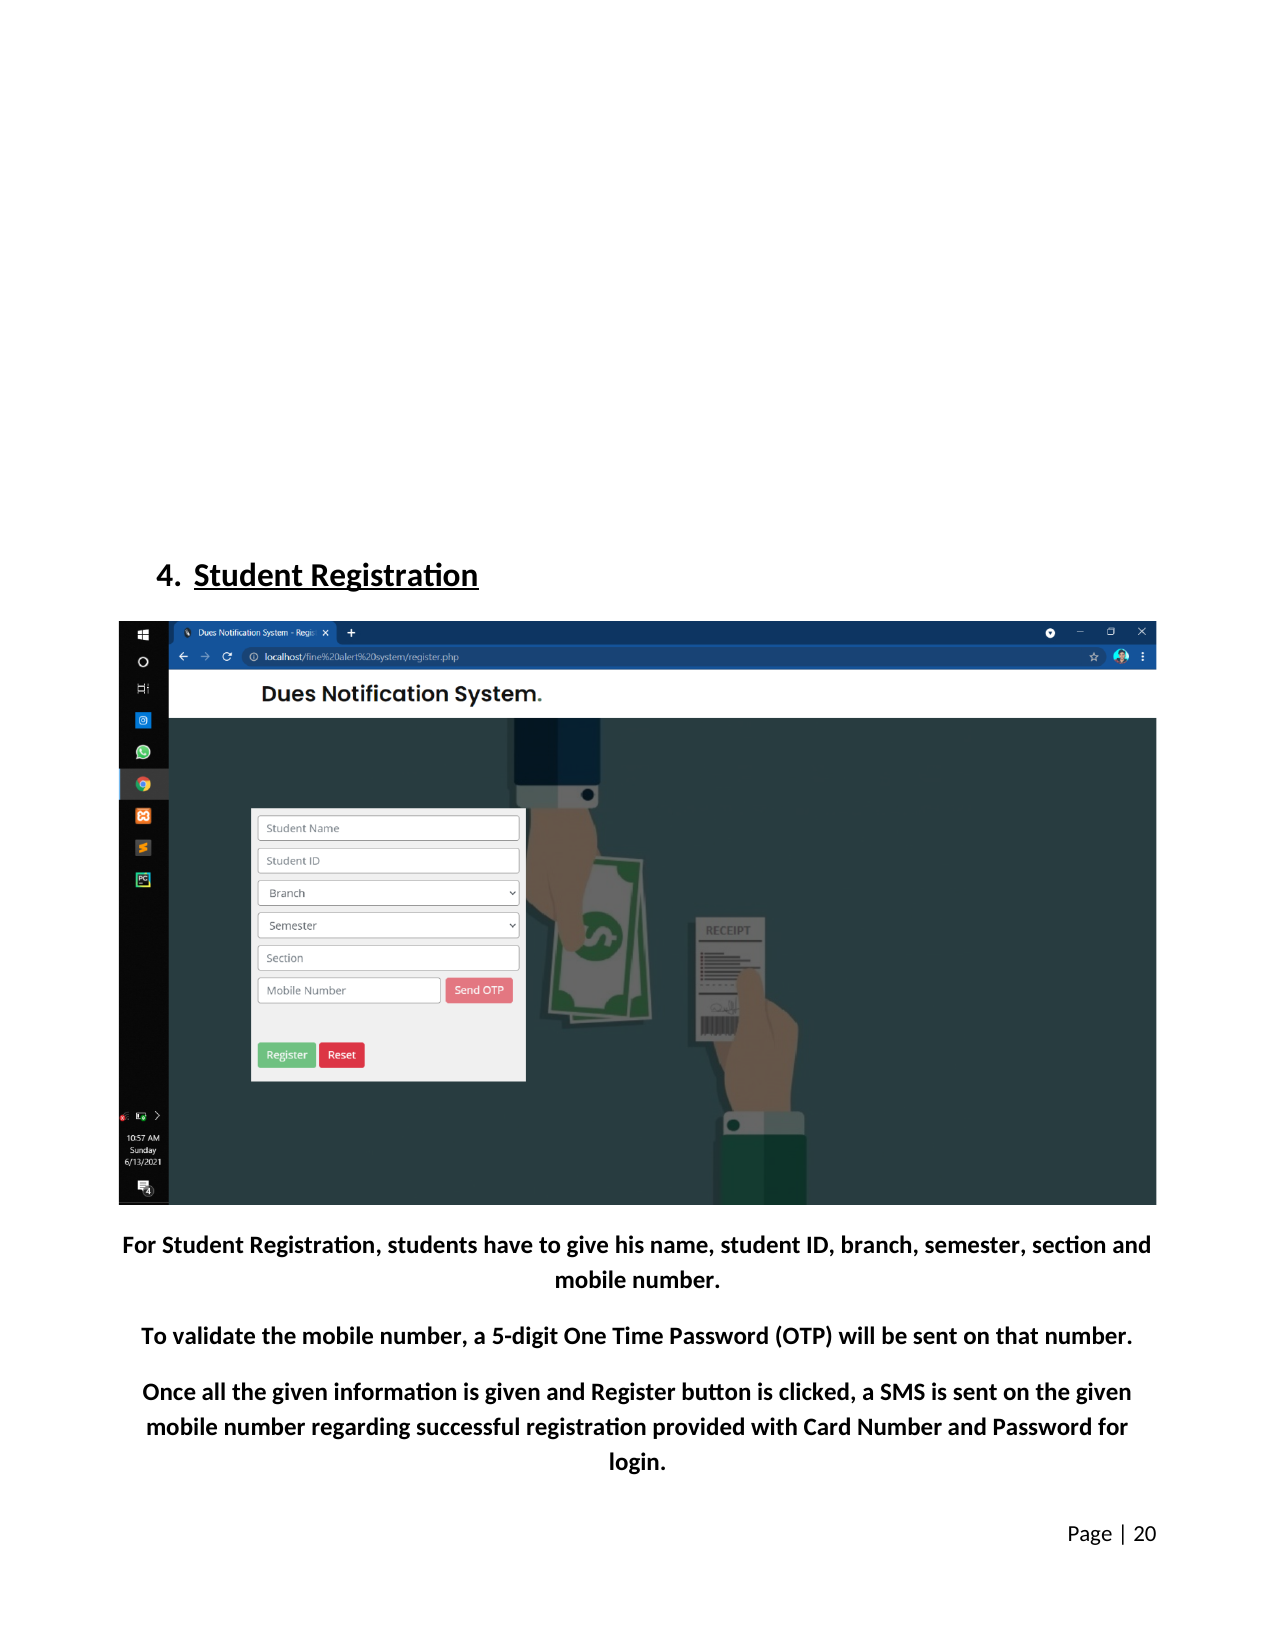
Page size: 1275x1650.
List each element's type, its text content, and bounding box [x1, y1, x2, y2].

picture [118, 621, 1157, 1205]
list Student Registration [156, 553, 1156, 594]
text For Student Registration, students have to give his name, student ID, branch, semester, section and mobile number. [119, 1230, 1156, 1295]
text To validate the mobile number, a 5-digit One Time Password (OTP) will be sent on that number. [119, 1321, 1156, 1351]
text Once all the given information is given and Register button is clicked, a SMS is sent on the given mobile number regarding successful registration provided with Card Number and Password for login. [119, 1376, 1156, 1477]
